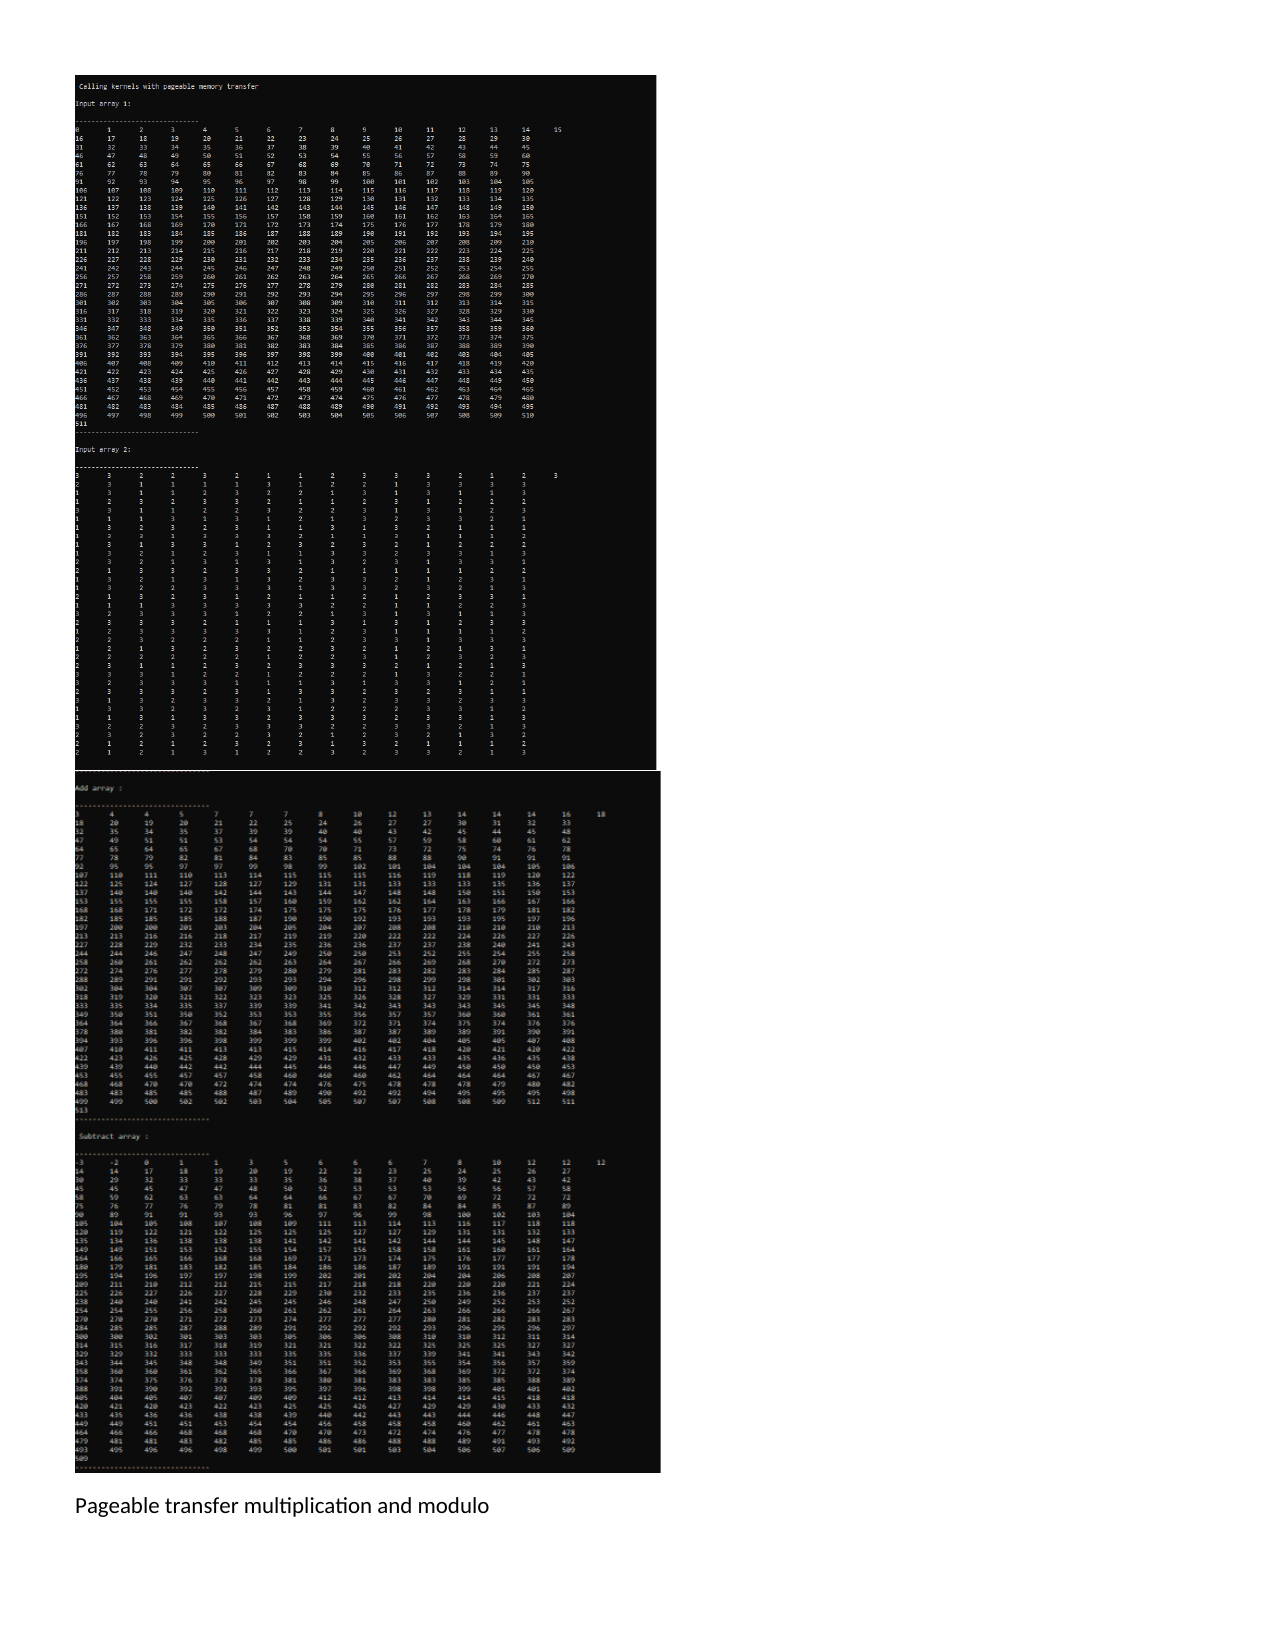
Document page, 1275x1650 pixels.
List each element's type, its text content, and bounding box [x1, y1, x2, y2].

picture [75, 771, 661, 1473]
text Pageable transfer multiplication and modulo [75, 1492, 1200, 1519]
picture [75, 75, 657, 770]
